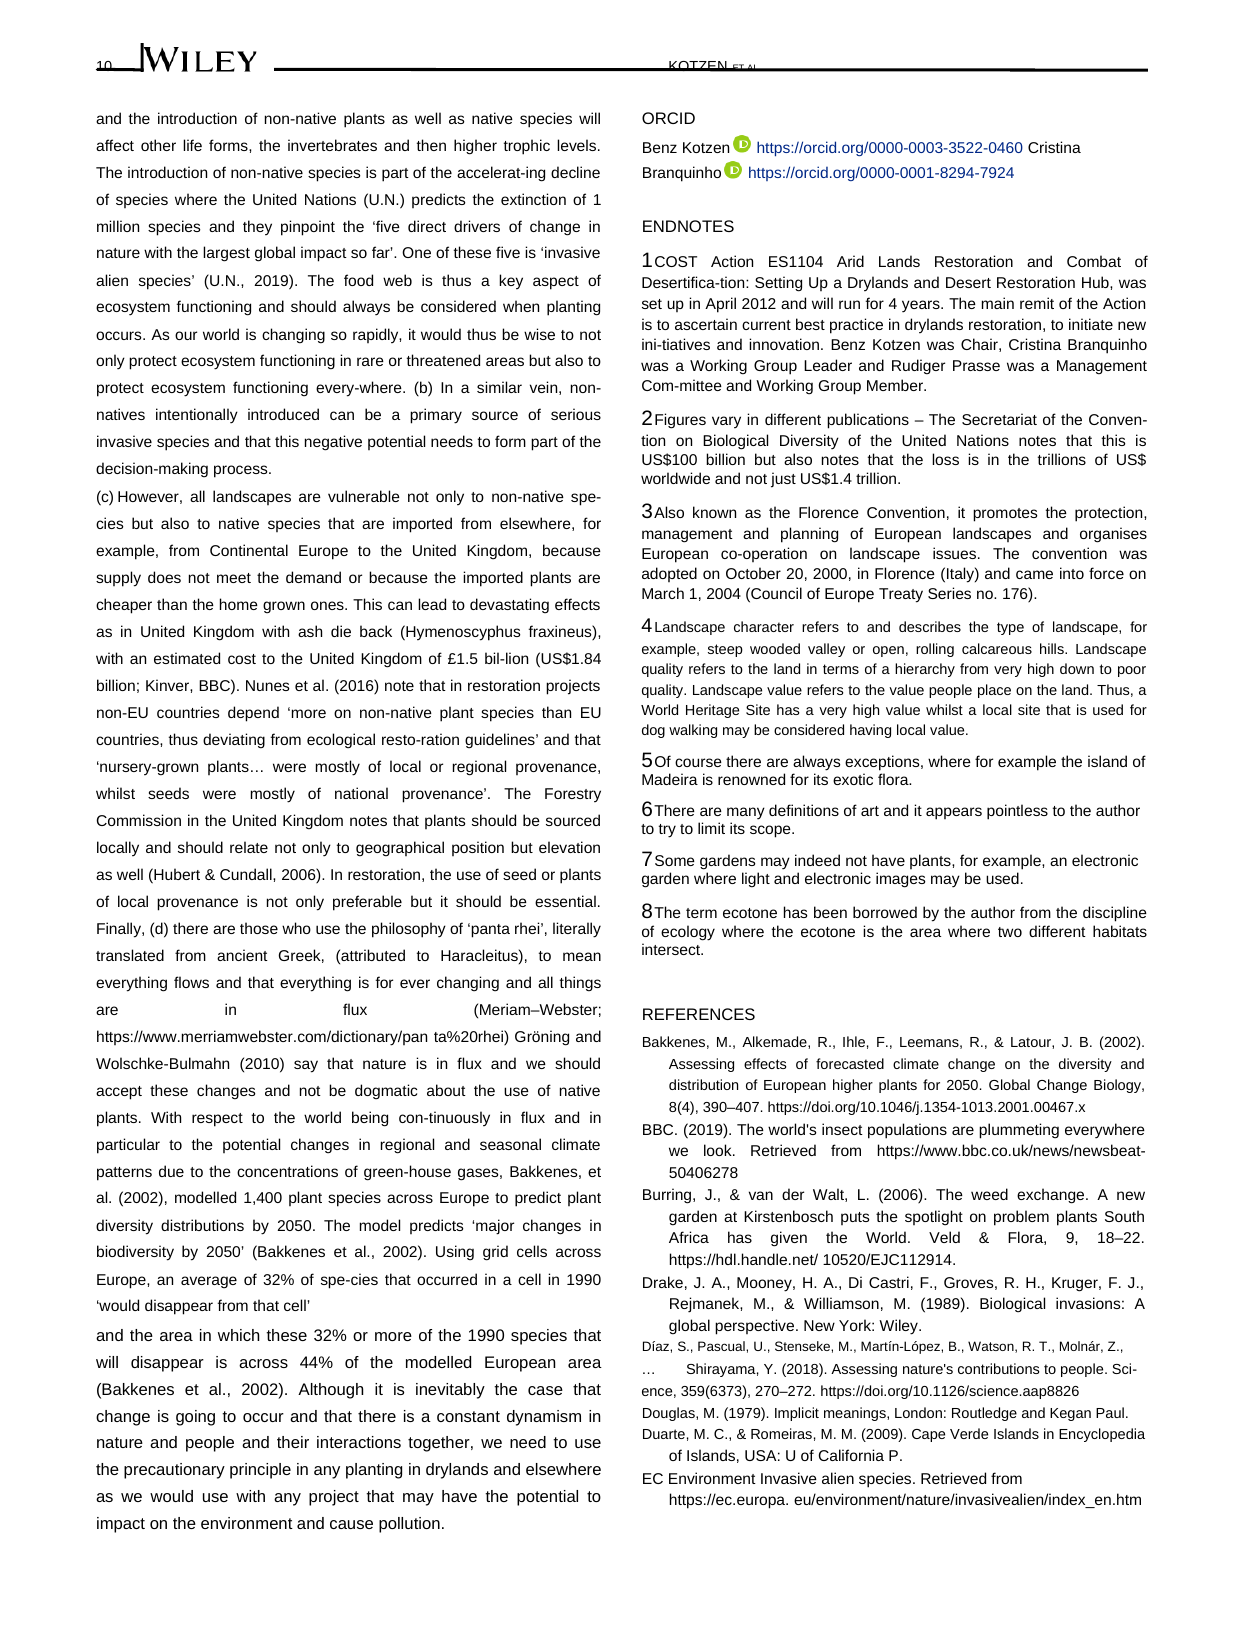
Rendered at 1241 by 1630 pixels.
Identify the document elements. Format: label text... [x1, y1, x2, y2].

picture [721, 158, 744, 179]
text and the introduction of non-native plants as well as native species will affect other life forms, the invertebrates and then higher trophic levels. The introduction of non-native species is part of the accelerat-ing decline of species where the United Nations (U.N.) predicts the extinction of 1 million species and they pinpoint the ‘five direct drivers of change in nature with the largest global impact so far’. One of these five is ‘invasive alien species’ (U.N., 2019). The food web is thus a key aspect of ecosystem functioning and should always be considered when planting occurs. As our world is changing so rapidly, it would thus be wise to not only protect ecosystem functioning in rare or threatened areas but also to protect ecosystem functioning every-where. (b) In a similar vein, non-natives intentionally introduced can be a primary source of serious invasive species and that this negative potential needs to form part of the decision-making process. [96, 109, 602, 478]
text Bakkenes, M., Alkemade, R., Ihle, F., Leemans, R., & Latour, J. B. (2002). Assessing effects of forecasted climate change on the diversity and distribution of European higher plants for 2050. Global Change Biology, 8(4), 390–407. https://doi.org/10.1046/j.1354-1013.2001.00467.x [642, 1033, 1146, 1116]
text ENDNOTES [642, 217, 1148, 236]
list Of course there are always exceptions, where for example the island of Madeira is renowned for its exotic flora. [641, 750, 1148, 788]
text of Islands, USA: U of California P. [669, 1448, 1148, 1465]
text EC Environment Invasive alien species. Retrieved from https://ec.europa. eu/environment/nature/invasivealien/index_en.htm [642, 1470, 1146, 1508]
list Landscape character refers to and describes the type of landscape, for example, steep wooded valley or open, rolling calcareous hills. Landscape quality refers to the land in terms of a hierarchy from very high down to poor quality. Landscape value refers to the value people place on the land. Thus, a World Heritage Site has a very high value whilst a local site that is used for dog walking may be considered having local value. [641, 614, 1148, 739]
text and the area in which these 32% or more of the 1990 species that will disappear is across 44% of the modelled European area (Bakkenes et al., 2002). Although it is inevitably the case that change is going to occur and that there is a constant dynamism in nature and people and their interactions together, we need to use the precautionary principle in any planting in drylands and elsewhere as we would use with any project that may have the potential to impact on the environment and cause pollution. [96, 1326, 602, 1533]
text ORCID [642, 108, 1148, 128]
picture [140, 43, 257, 72]
text Benz Kotzen https://orcid.org/0000-0003-3522-0460 Cristina Branquinho https://orcid.org/0000-0001-8294-7924 [642, 133, 1100, 182]
list However, all landscapes are vulnerable not only to non-native spe-cies but also to native species that are imported from elsewhere, for example, from Continental Europe to the United Kingdom, because supply does not meet the demand or because the imported plants are cheaper than the home grown ones. This can lead to devastating effects as in United Kingdom with ash die back (Hymenoscyphus fraxineus), with an estimated cost to the United Kingdom of £1.5 bil-lion (US$1.84 billion; Kinver, BBC). Nunes et al. (2016) note that in restoration projects non-EU countries depend ‘more on non-native plant species than EU countries, thus deviating from ecological resto-ration guidelines’ and that ‘nursery-grown plants… were mostly of local or regional provenance, whilst seeds were mostly of national provenance’. The Forestry Commission in the United Kingdom notes that plants should be sourced locally and should relate not only to geographical position but elevation as well (Hubert & Cundall, 2006). In restoration, the use of seed or plants of local provenance is not only preferable but it should be essential. Finally, (d) there are those who use the philosophy of ‘panta rhei’, literally translated from ancient Greek, (attributed to Haracleitus), to mean everything flows and that everything is for ever changing and all things are in flux (Meriam–Webster; https://www.merriamwebster.com/dictionary/pan ta%20rhei) Gröning and Wolschke-Bulmahn (2010) say that nature is in flux and we should accept these changes and not be dogmatic about the use of native plants. With respect to the world being con-tinuously in flux and in particular to the potential changes in regional and seasonal climate patterns due to the concentrations of green-house gases, Bakkenes, et al. (2002), modelled 1,400 plant species across Europe to predict plant diversity distributions by 2050. The model predicts ‘major changes in biodiversity by 2050’ (Bakkenes et al., 2002). Using grid cells across Europe, an average of 32% of spe-cies that occurred in a cell in 1990 ‘would disappear from that cell’ [96, 488, 602, 1315]
text Drake, J. A., Mooney, H. A., Di Castri, F., Groves, R. H., Kruger, F. J., Rejmanek, M., & Williamson, M. (1989). Biological invasions: A global perspective. New York: Wiley. [642, 1273, 1146, 1334]
list COST Action ES1104 Arid Lands Restoration and Combat of Desertifica-tion: Setting Up a Drylands and Desert Restoration Hub, was set up in April 2012 and will run for 4 years. The main remit of the Action is to ascertain current best practice in drylands restoration, to initiate new ini-tiatives and innovation. Benz Kotzen was Chair, Cristina Branquinho was a Working Group Leader and Rudiger Prasse was a Management Com-mittee and Working Group Member. [641, 248, 1148, 395]
text Díaz, S., Pascual, U., Stenseke, M., Martín-López, B., Watson, R. T., Molnár, Z., [642, 1339, 1148, 1354]
list There are many definitions of art and it appears pointless to the author to try to limit its scope. [641, 799, 1148, 838]
text 10 KOTZEN ET AL. [96, 43, 1148, 74]
text Burring, J., & van der Walt, L. (2006). The weed exchange. A new garden at Kirstenbosch puts the spotlight on problem plants South Africa has given the World. Veld & Flora, 9, 18–22. https://hdl.handle.net/ 10520/EJC112914. [642, 1186, 1146, 1269]
picture [730, 132, 753, 153]
text Douglas, M. (1979). Implicit meanings, London: Routledge and Kegan Paul. Duarte, M. C., & Romeiras, M. M. (2009). Cape Verde Islands in Encyclopedia [642, 1404, 1148, 1443]
list Also known as the Florence Convention, it promotes the protection, management and planning of European landscapes and organises European co-operation on landscape issues. The convention was adopted on October 20, 2000, in Florence (Italy) and came into force on March 1, 2004 (Council of Europe Treaty Series no. 176). [641, 499, 1148, 603]
text BBC. (2019). The world's insect populations are plummeting everywhere we look. Retrieved from https://www.bbc.co.uk/news/newsbeat-50406278 [642, 1121, 1146, 1181]
list Shirayama, Y. (2018). Assessing nature's contributions to people. Sci-ence, 359(6373), 270–272. https://doi.org/10.1126/science.aap8826 [641, 1361, 1148, 1399]
list Some gardens may indeed not have plants, for example, an electronic garden where light and electronic images may be used. [641, 849, 1148, 888]
list The term ecotone has been borrowed by the author from the discipline of ecology where the ecotone is the area where two different habitats intersect. [641, 898, 1148, 959]
text REFERENCES [642, 1004, 1148, 1024]
list Figures vary in different publications – The Secretariat of the Conven-tion on Biological Diversity of the United Nations notes that this is US$100 billion but also notes that the loss is in the trillions of US$ worldwide and not just US$1.4 trillion. [641, 406, 1148, 488]
